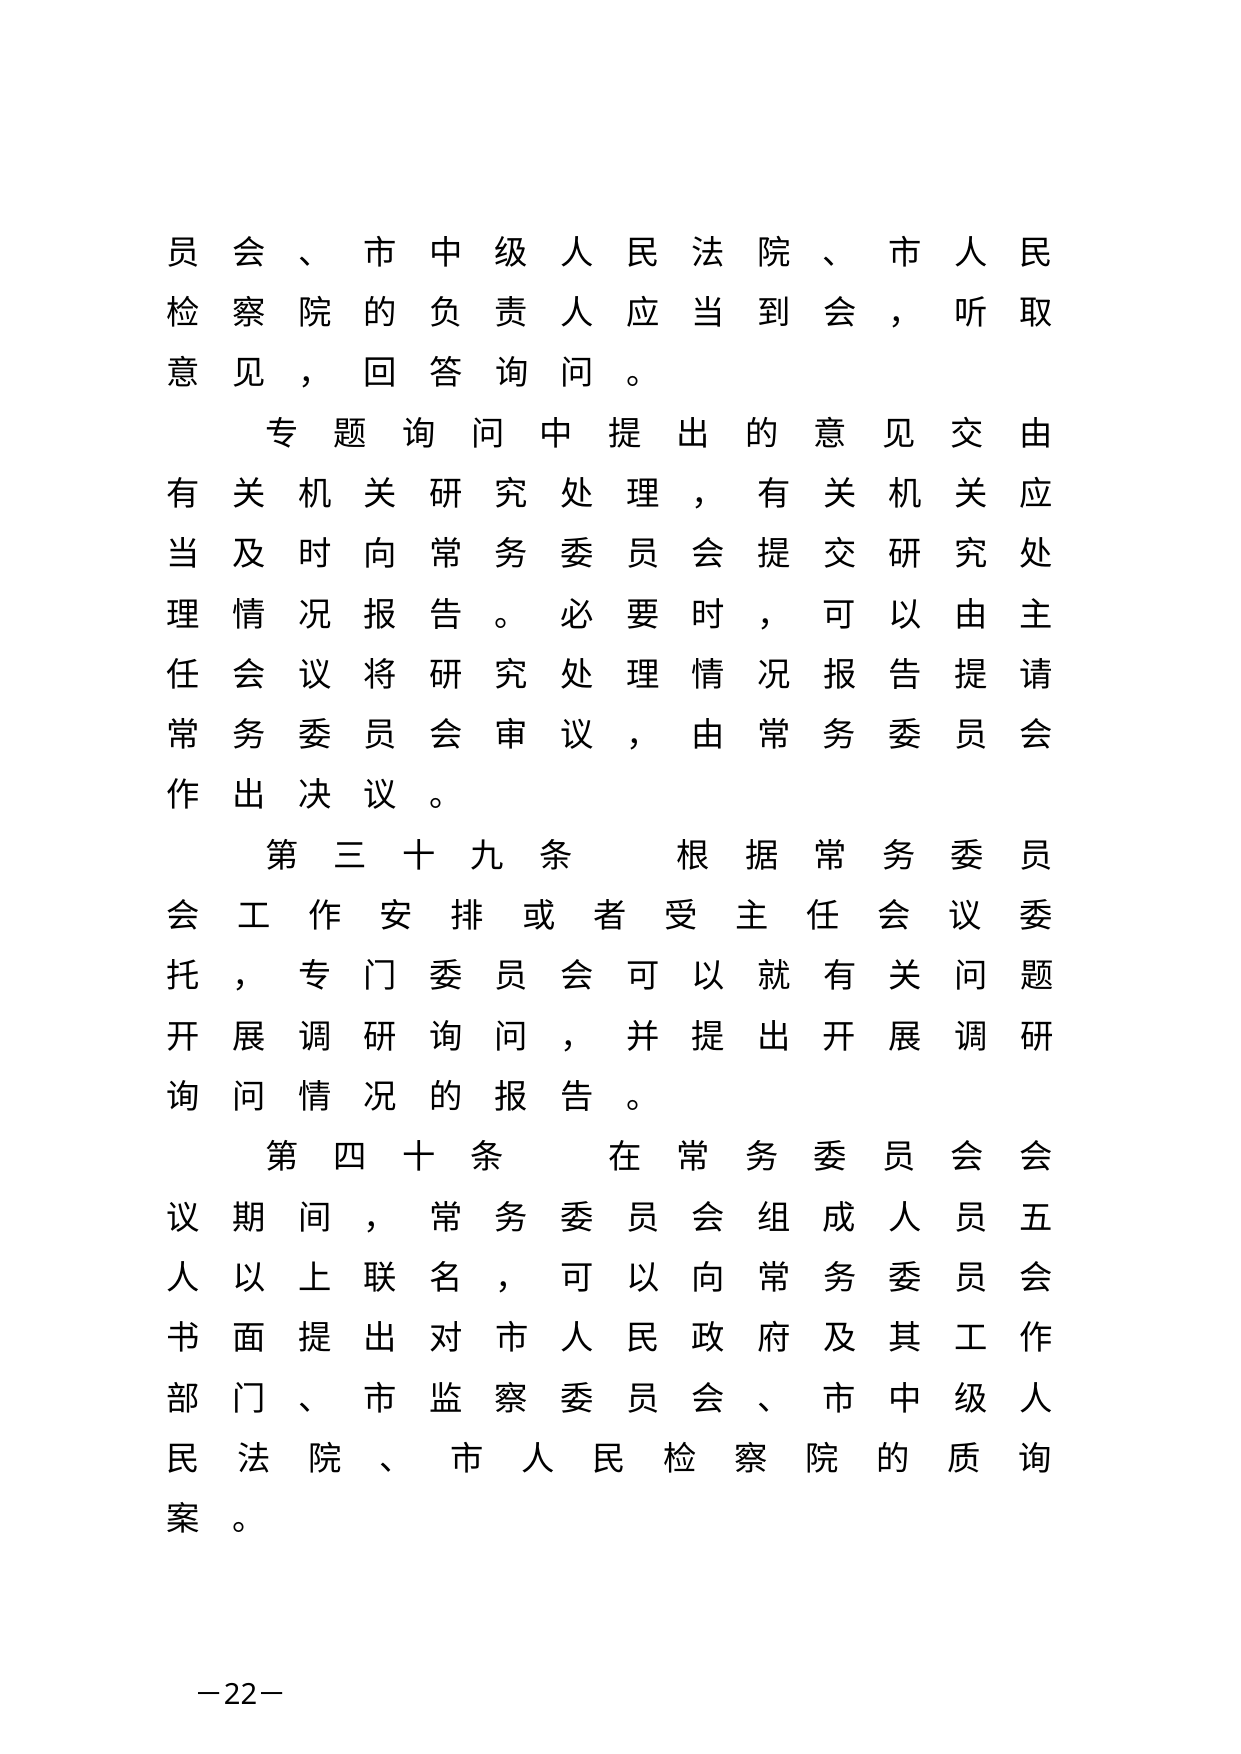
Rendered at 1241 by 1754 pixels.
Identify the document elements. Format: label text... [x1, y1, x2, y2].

text 第三十九条 根据常务委员会工作安排或者受主任会议委托，专门委员会可以就有关问题开展调研询问，并提出开展调研询问情况的报告。 [167, 822, 1085, 1124]
text 第四十条 在常务委员会会议期间，常务委员会组成人员五人以上联名，可以向常务委员会书面提出对市人民政府及其工作部门、市监察委员会、市中级人民法院、市人民检察院的质询案。 [167, 1124, 1085, 1546]
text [167, 219, 1085, 400]
text 专题询问中提出的意见交由有关机关研究处理，有关机关应当及时向常务委员会提交研究处理情况报告。必要时，可以由主任会议将研究处理情况报告提请常务委员会审议，由常务委员会作出决议。 [167, 400, 1085, 822]
